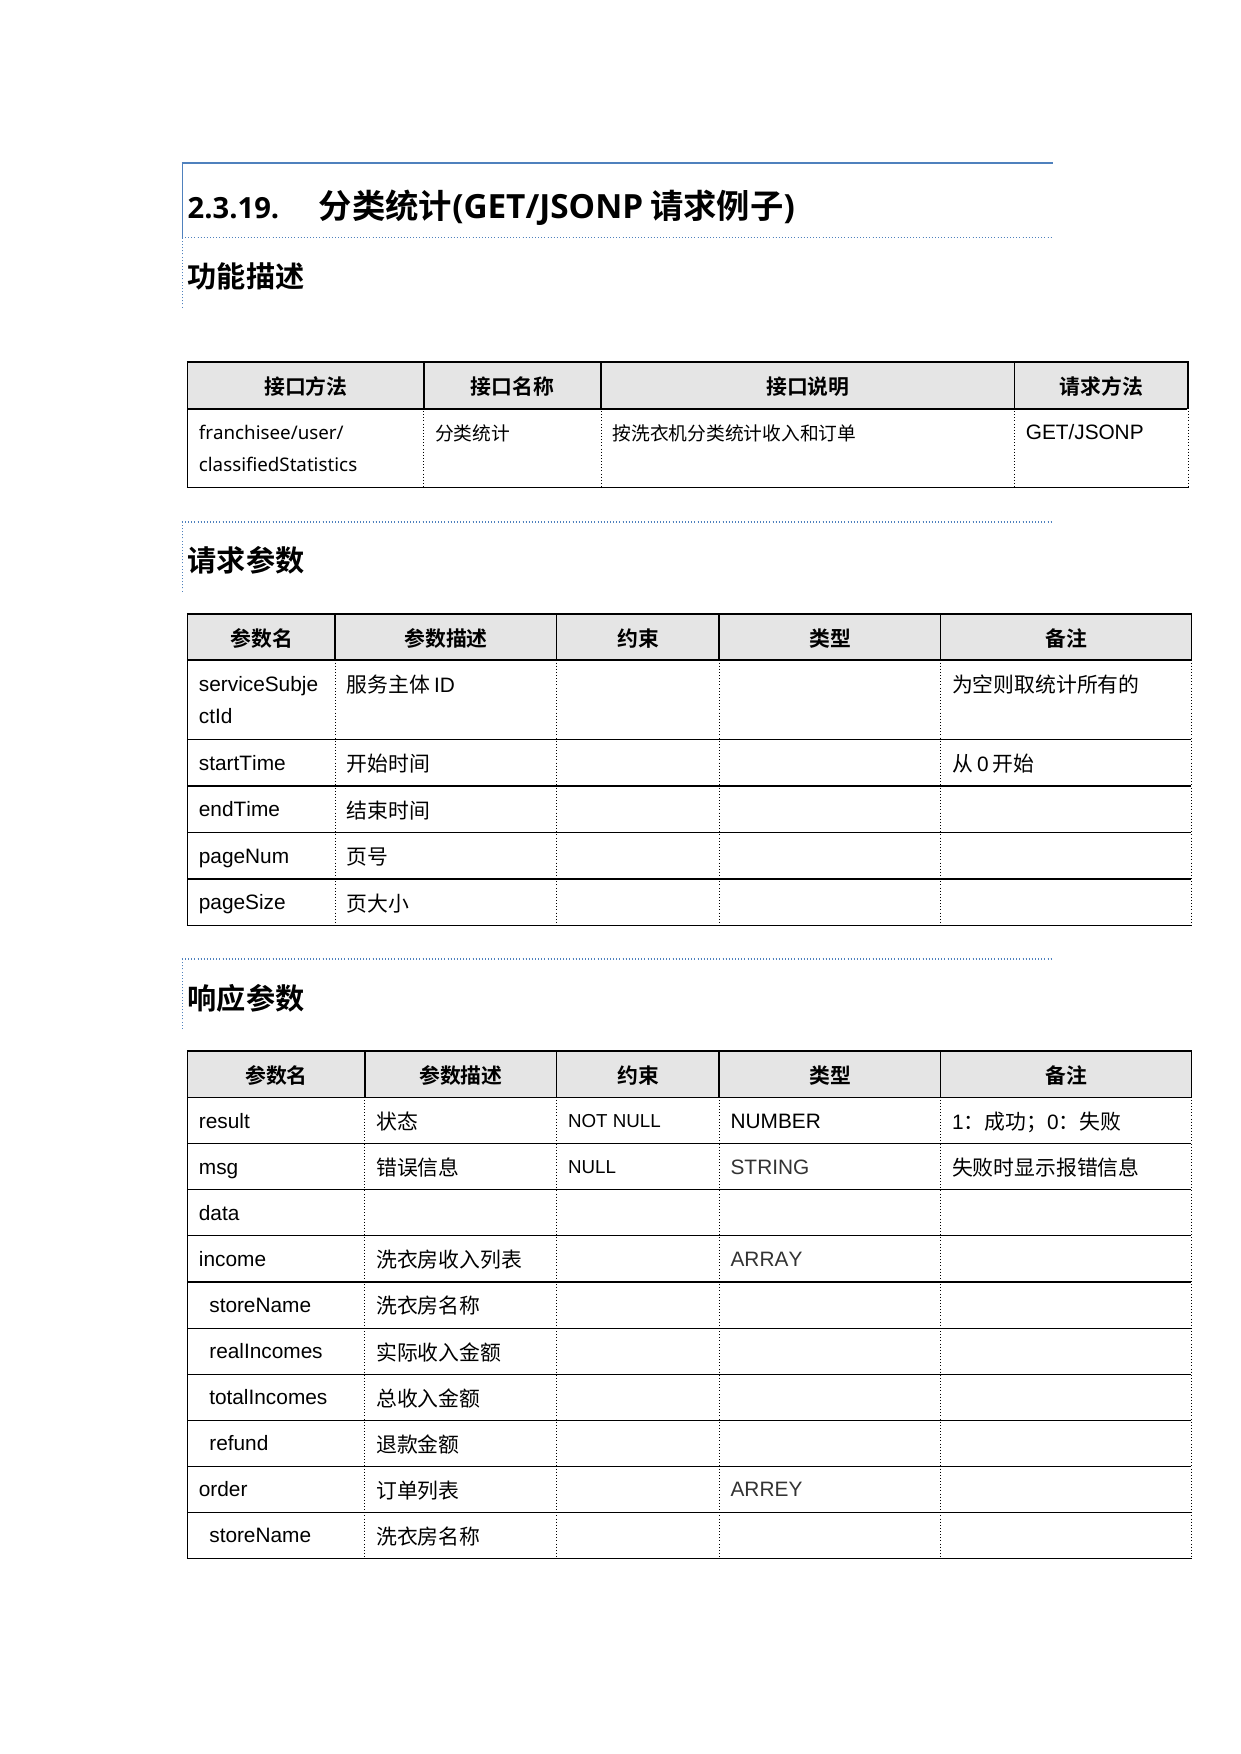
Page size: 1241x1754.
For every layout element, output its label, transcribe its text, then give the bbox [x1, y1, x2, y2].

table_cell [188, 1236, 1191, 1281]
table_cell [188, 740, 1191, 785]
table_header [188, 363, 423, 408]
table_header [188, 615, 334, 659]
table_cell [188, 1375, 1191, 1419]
subtitle 请求参数 [182, 521, 1053, 592]
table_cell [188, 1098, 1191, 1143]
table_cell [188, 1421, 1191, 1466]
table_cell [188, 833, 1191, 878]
subtitle 分类统计(GET/JSONP请求例子) [183, 164, 1053, 237]
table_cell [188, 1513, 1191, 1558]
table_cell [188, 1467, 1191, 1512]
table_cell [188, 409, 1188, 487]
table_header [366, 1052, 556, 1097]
subtitle 响应参数 [182, 958, 1053, 1029]
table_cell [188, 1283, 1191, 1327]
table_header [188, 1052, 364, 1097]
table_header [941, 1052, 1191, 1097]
subtitle 功能描述 [182, 237, 1053, 308]
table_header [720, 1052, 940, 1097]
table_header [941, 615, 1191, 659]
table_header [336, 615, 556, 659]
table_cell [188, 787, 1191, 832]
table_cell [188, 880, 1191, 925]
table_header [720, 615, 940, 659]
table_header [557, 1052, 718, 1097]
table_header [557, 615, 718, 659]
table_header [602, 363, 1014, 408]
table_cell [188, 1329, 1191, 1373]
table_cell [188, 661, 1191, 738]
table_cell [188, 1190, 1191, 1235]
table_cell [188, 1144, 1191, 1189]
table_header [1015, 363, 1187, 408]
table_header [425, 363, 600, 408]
